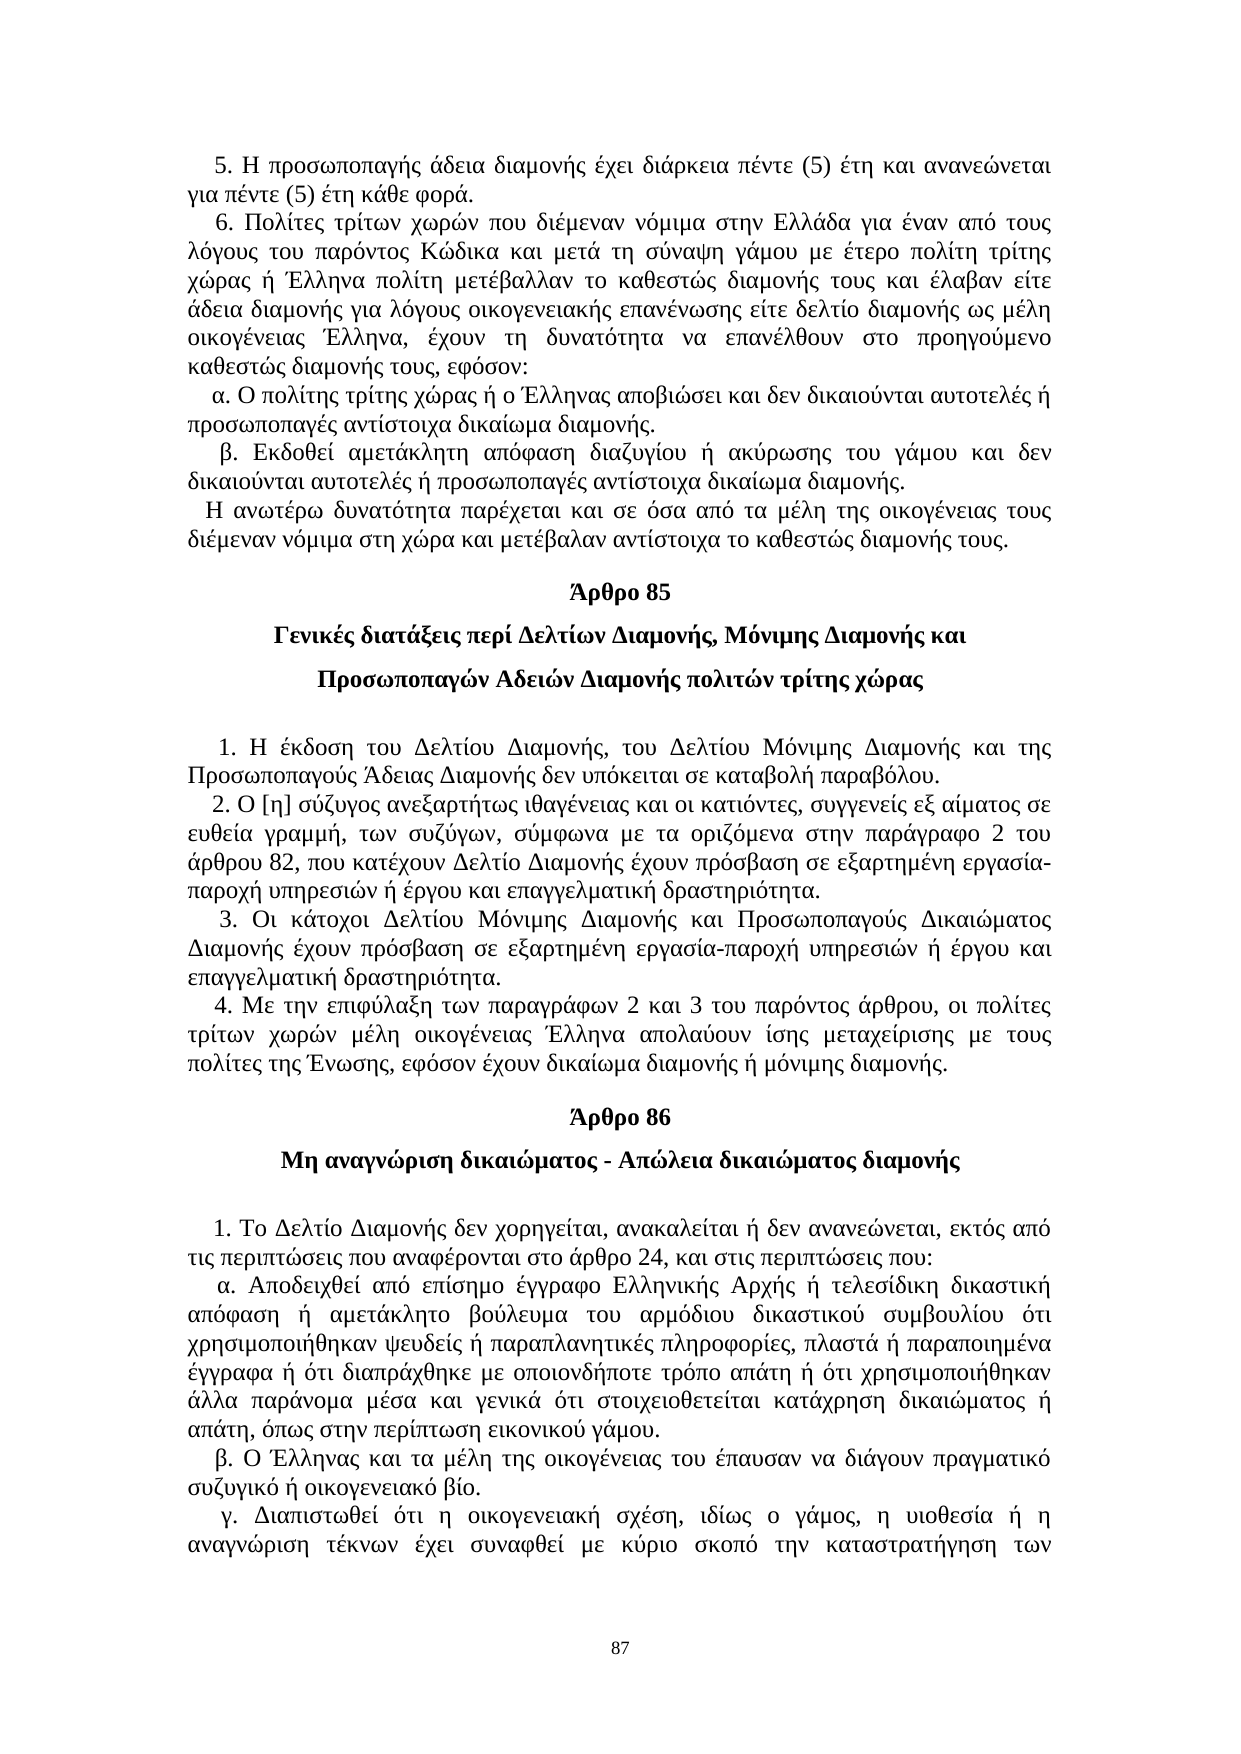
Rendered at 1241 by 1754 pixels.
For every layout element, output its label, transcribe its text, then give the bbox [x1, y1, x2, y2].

text 1. Η έκδοση του Δελτίου Διαμονής, του Δελτίου Μόνιμης Διαμονής και της Προσωποπαγούς Άδειας Διαμονής δεν υπόκειται σε καταβολή παραβόλου. [187, 732, 1053, 789]
subtitle Άρθρο 85 Γενικές διατάξεις περί Δελτίων Διαμονής, Μόνιμης Διαμονής και Προσωποπαγών Αδειών Διαμονής πολιτών τρίτης χώρας [187, 577, 1053, 692]
text β. Εκδοθεί αμετάκλητη απόφαση διαζυγίου ή ακύρωσης του γάμου και δεν δικαιούνται αυτοτελές ή προσωποπαγές αντίστοιχα δικαίωμα διαμονής. [187, 437, 1053, 495]
text α. Ο πολίτης τρίτης χώρας ή ο Έλληνας αποβιώσει και δεν δικαιούνται αυτοτελές ή προσωποπαγές αντίστοιχα δικαίωμα διαμονής. [187, 380, 1053, 437]
text 2. Ο [η] σύζυγος ανεξαρτήτως ιθαγένειας και οι κατιόντες, συγγενείς εξ αίματος σε ευθεία γραμμή, των συζύγων, σύμφωνα με τα οριζόμενα στην παράγραφο 2 του άρθρου 82, που κατέχουν Δελτίο Διαμονής έχουν πρόσβαση σε εξαρτημένη εργασία-παροχή υπηρεσιών ή έργου και επαγγελματική δραστηριότητα. [187, 789, 1053, 904]
text 5. Η προσωποπαγής άδεια διαμονής έχει διάρκεια πέντε (5) έτη και ανανεώνεται για πέντε (5) έτη κάθε φορά. [187, 150, 1053, 207]
text α. Αποδειχθεί από επίσημο έγγραφο Ελληνικής Αρχής ή τελεσίδικη δικαστική απόφαση ή αμετάκλητο βούλευμα του αρμόδιου δικαστικού συμβουλίου ότι χρησιμοποιήθηκαν ψευδείς ή παραπλανητικές πληροφορίες, πλαστά ή παραποιημένα έγγραφα ή ότι διαπράχθηκε με οποιονδήποτε τρόπο απάτη ή ότι χρησιμοποιήθηκαν άλλα παράνομα μέσα και γενικά ότι στοιχειοθετείται κατάχρηση δικαιώματος ή απάτη, όπως στην περίπτωση εικονικού γάμου. [187, 1271, 1053, 1443]
text 1. Το Δελτίο Διαμονής δεν χορηγείται, ανακαλείται ή δεν ανανεώνεται, εκτός από τις περιπτώσεις που αναφέρονται στο άρθρο 24, και στις περιπτώσεις που: [187, 1213, 1053, 1271]
subtitle Άρθρο 86 Μη αναγνώριση δικαιώματος - Απώλεια δικαιώματος διαμονής [187, 1102, 1053, 1174]
text Η ανωτέρω δυνατότητα παρέχεται και σε όσα από τα μέλη της οικογένειας τους διέμεναν νόμιμα στη χώρα και μετέβαλαν αντίστοιχα το καθεστώς διαμονής τους. [187, 495, 1053, 552]
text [187, 1501, 1053, 1558]
text 3. Οι κάτοχοι Δελτίου Μόνιμης Διαμονής και Προσωποπαγούς Δικαιώματος Διαμονής έχουν πρόσβαση σε εξαρτημένη εργασία-παροχή υπηρεσιών ή έργου και επαγγελματική δραστηριότητα. [187, 904, 1053, 991]
text β. Ο Έλληνας και τα μέλη της οικογένειας του έπαυσαν να διάγουν πραγματικό συζυγικό ή οικογενειακό βίο. [187, 1443, 1053, 1501]
text 6. Πολίτες τρίτων χωρών που διέμεναν νόμιμα στην Ελλάδα για έναν από τους λόγους του παρόντος Κώδικα και μετά τη σύναψη γάμου με έτερο πολίτη τρίτης χώρας ή Έλληνα πολίτη μετέβαλλαν το καθεστώς διαμονής τους και έλαβαν είτε άδεια διαμονής για λόγους οικογενειακής επανένωσης είτε δελτίο διαμονής ως μέλη οικογένειας Έλληνα, έχουν τη δυνατότητα να επανέλθουν στο προηγούμενο καθεστώς διαμονής τους, εφόσον: [187, 207, 1053, 380]
text 4. Με την επιφύλαξη των παραγράφων 2 και 3 του παρόντος άρθρου, οι πολίτες τρίτων χωρών μέλη οικογένειας Έλληνα απολαύουν ίσης μεταχείρισης με τους πολίτες της Ένωσης, εφόσον έχουν δικαίωμα διαμονής ή μόνιμης διαμονής. [187, 991, 1053, 1077]
